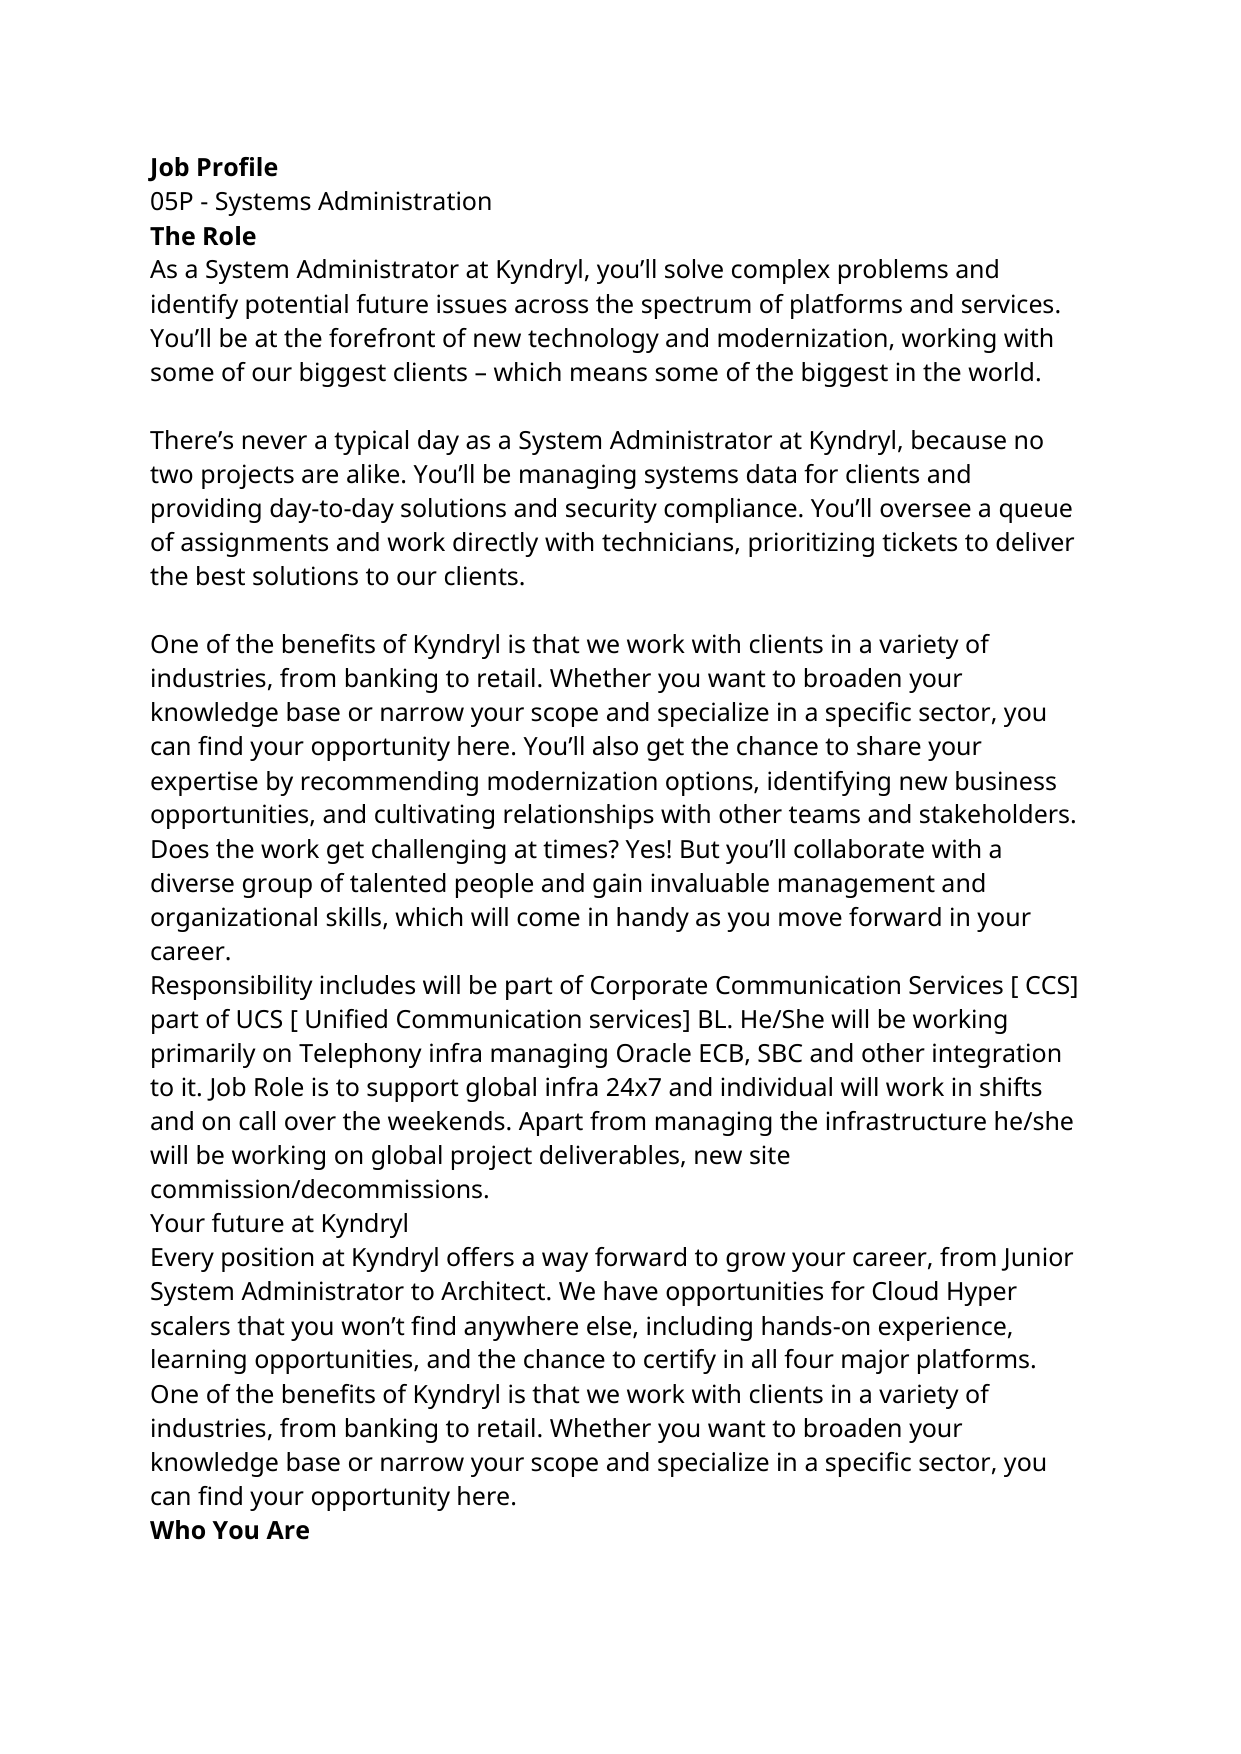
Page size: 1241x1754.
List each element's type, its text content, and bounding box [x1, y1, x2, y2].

text Who You Are [150, 1512, 1090, 1547]
text As a System Administrator at Kyndryl, you’ll solve complex problems and identify potential future issues across the spectrum of platforms and services. You’ll be at the forefront of new technology and modernization, working with some of our biggest clients – which means some of the biggest in the world. There’s never a typical day as a System Administrator at Kyndryl, because no two projects are alike. You’ll be managing systems data for clients and providing day-to-day solutions and security compliance. You’ll oversee a queue of assignments and work directly with technicians, prioritizing tickets to deliver the best solutions to our clients. One of the benefits of Kyndryl is that we work with clients in a variety of industries, from banking to retail. Whether you want to broaden your knowledge base or narrow your scope and specialize in a specific sector, you can find your opportunity here. You’ll also get the chance to share your expertise by recommending modernization options, identifying new business opportunities, and cultivating relationships with other teams and stakeholders. Does the work get challenging at times? Yes! But you’ll collaborate with a diverse group of talented people and gain invaluable management and organizational skills, which will come in handy as you move forward in your career. [150, 252, 1090, 967]
text Every position at Kyndryl offers a way forward to grow your career, from Junior System Administrator to Architect. We have opportunities for Cloud Hyper scalers that you won’t find anywhere else, including hands-on experience, learning opportunities, and the chance to certify in all four major platforms. One of the benefits of Kyndryl is that we work with clients in a variety of industries, from banking to retail. Whether you want to broaden your knowledge base or narrow your scope and specialize in a specific sector, you can find your opportunity here. [150, 1240, 1090, 1512]
text Job Profile [150, 150, 1090, 184]
text Responsibility includes will be part of Corporate Communication Services [ CCS] part of UCS [ Unified Communication services] BL. He/She will be working primarily on Telephony infra managing Oracle ECB, SBC and other integration to it. Job Role is to support global infra 24x7 and individual will work in shifts and on call over the weekends. Apart from managing the infrastructure he/she will be working on global project deliverables, new site commission/decommissions. [150, 967, 1090, 1206]
text Your future at Kyndryl [150, 1206, 1090, 1240]
text The Role [150, 218, 1090, 252]
text 05P - Systems Administration [150, 184, 1090, 218]
